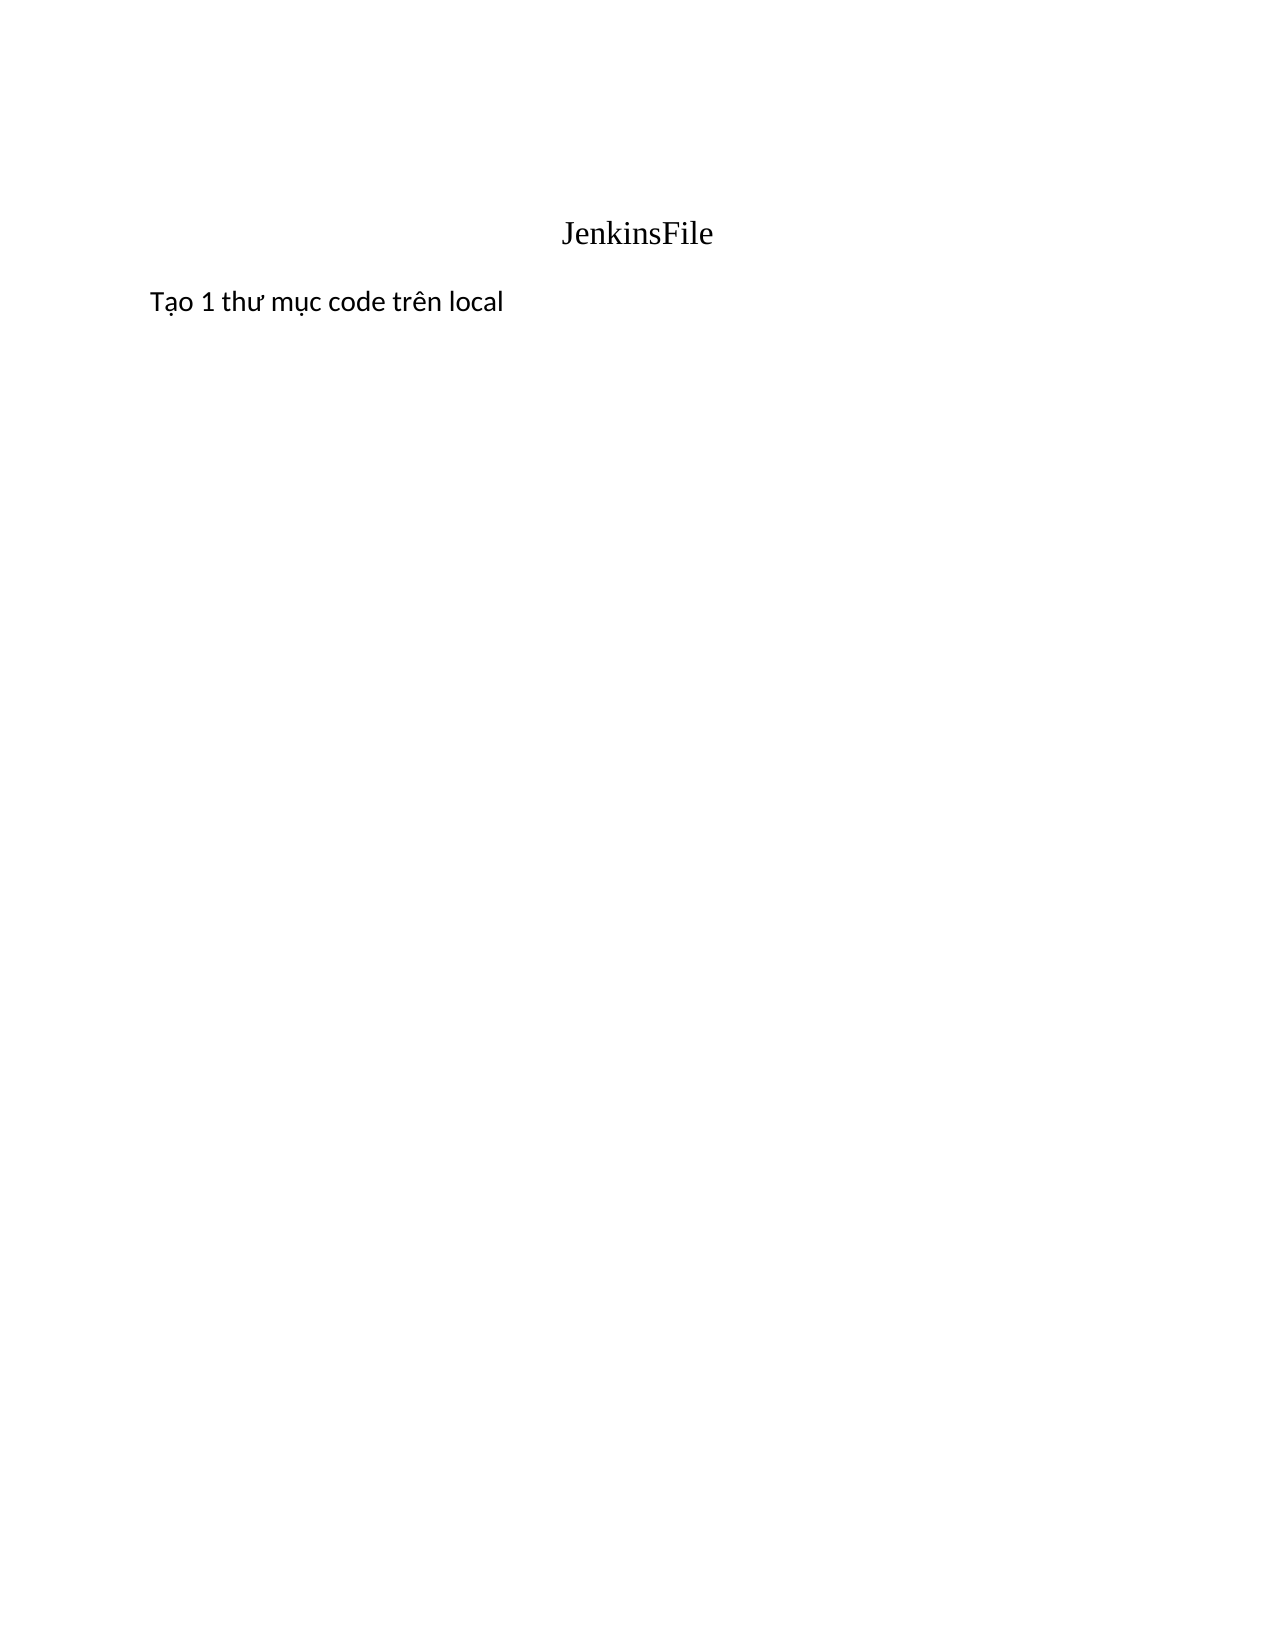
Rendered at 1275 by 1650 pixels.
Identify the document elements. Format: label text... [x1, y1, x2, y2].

text Tạo 1 thư mục code trên local [150, 283, 1125, 319]
subtitle JenkinsFile [150, 213, 1125, 252]
